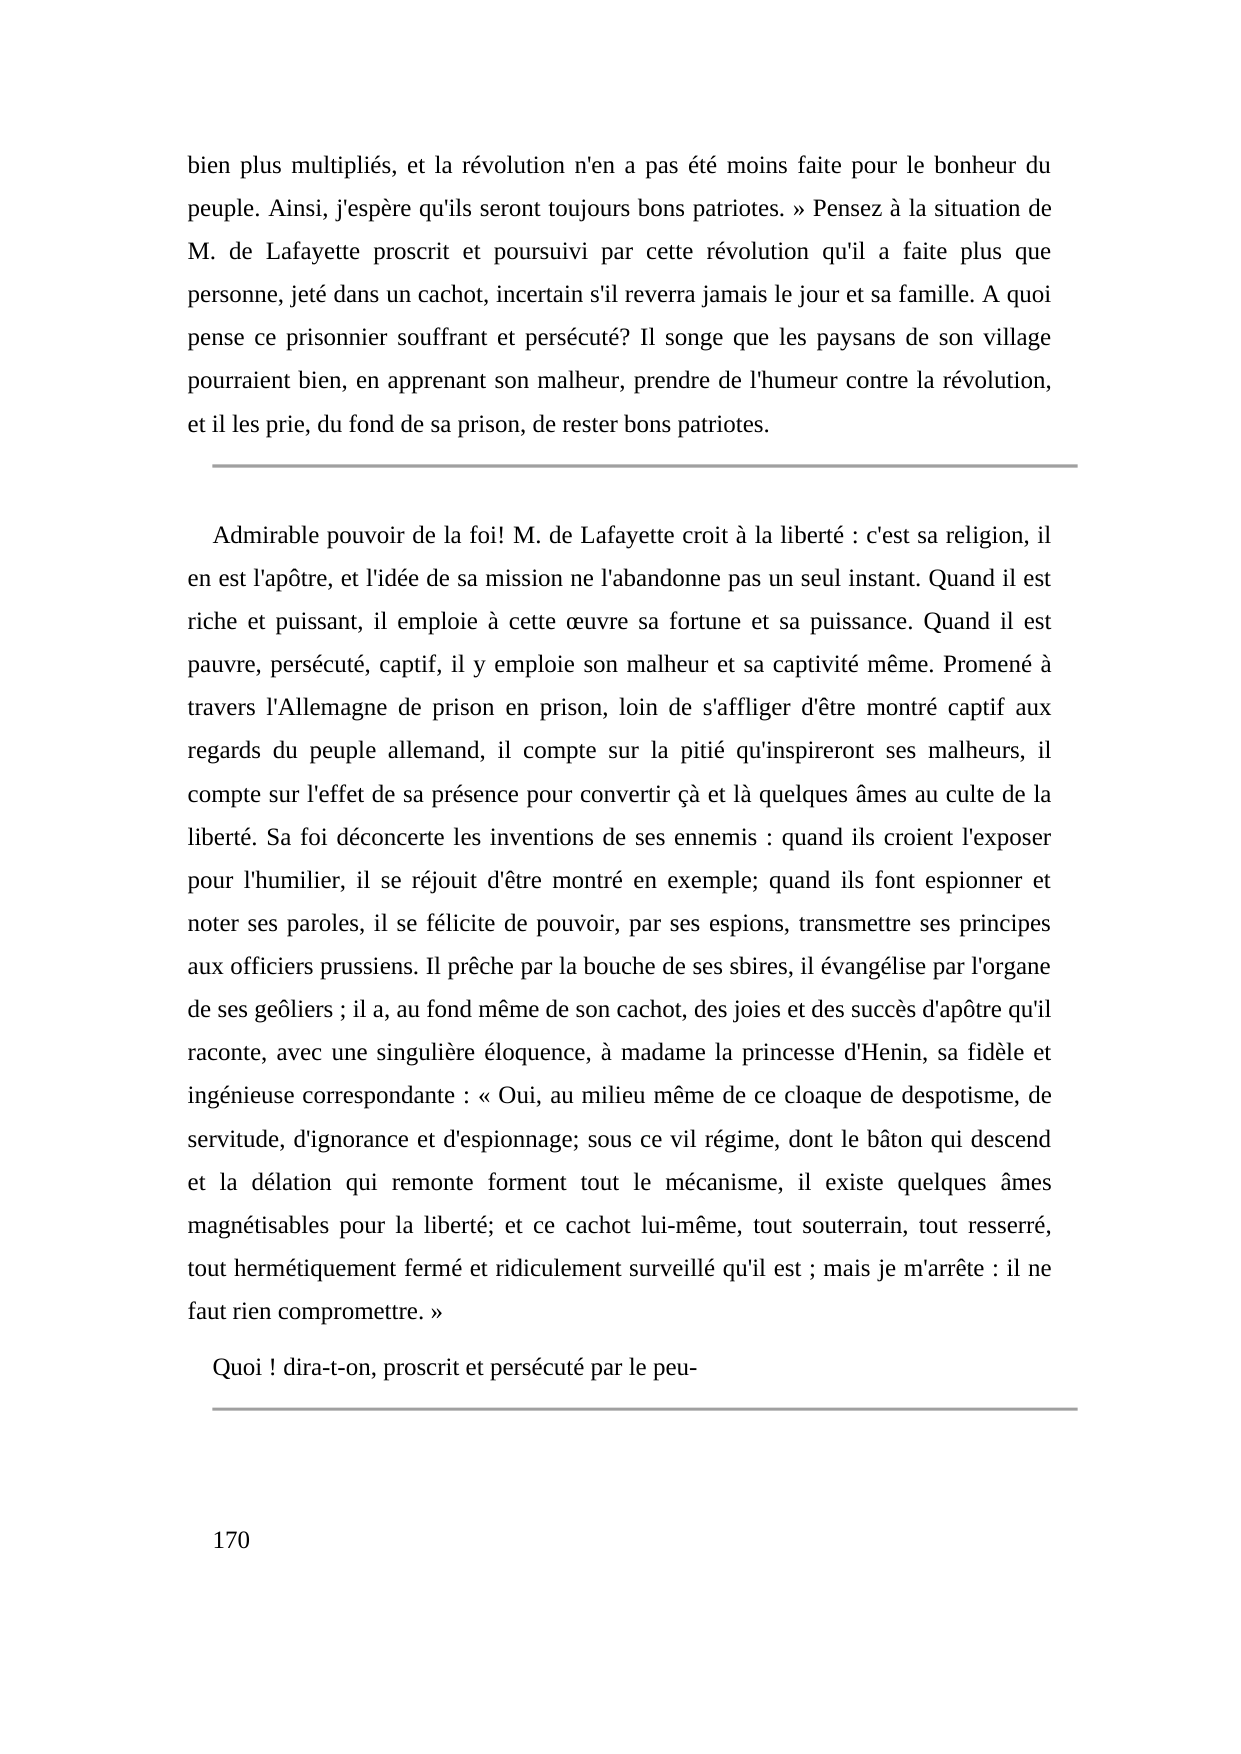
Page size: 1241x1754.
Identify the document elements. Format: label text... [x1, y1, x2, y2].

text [187, 150, 1053, 437]
text Admirable pouvoir de la foi! M. de Lafayette croit à la liberté : c'est sa religion, il en est l'apôtre, et l'idée de sa mission ne l'abandonne pas un seul instant. Quand il est riche et puissant, il emploie à cette œuvre sa fortune et sa puissance. Quand il est pauvre, persécuté, captif, il y emploie son malheur et sa captivité même. Promené à travers l'Allemagne de prison en prison, loin de s'affliger d'être montré captif aux regards du peuple allemand, il compte sur la pitié qu'inspireront ses malheurs, il compte sur l'effet de sa présence pour convertir çà et là quelques âmes au culte de la liberté. Sa foi déconcerte les inventions de ses ennemis : quand ils croient l'exposer pour l'humilier, il se réjouit d'être montré en exemple; quand ils font espionner et noter ses paroles, il se félicite de pouvoir, par ses espions, transmettre ses principes aux officiers prussiens. Il prêche par la bouche de ses sbires, il évangélise par l'organe de ses geôliers ; il a, au fond même de son cachot, des joies et des succès d'apôtre qu'il raconte, avec une singulière éloquence, à madame la princesse d'Henin, sa fidèle et ingénieuse correspondante : « Oui, au milieu même de ce cloaque de despotisme, de servitude, d'ignorance et d'espionnage; sous ce vil régime, dont le bâton qui descend et la délation qui remonte forment tout le mécanisme, il existe quelques âmes magnétisables pour la liberté; et ce cachot lui-même, tout souterrain, tout resserré, tout hermétiquement fermé et ridiculement surveillé qu'il est ; mais je m'arrête : il ne faut rien compromettre. » [187, 520, 1053, 1325]
text Quoi ! dira-t-on, proscrit et persécuté par le peu- [187, 1352, 1053, 1381]
